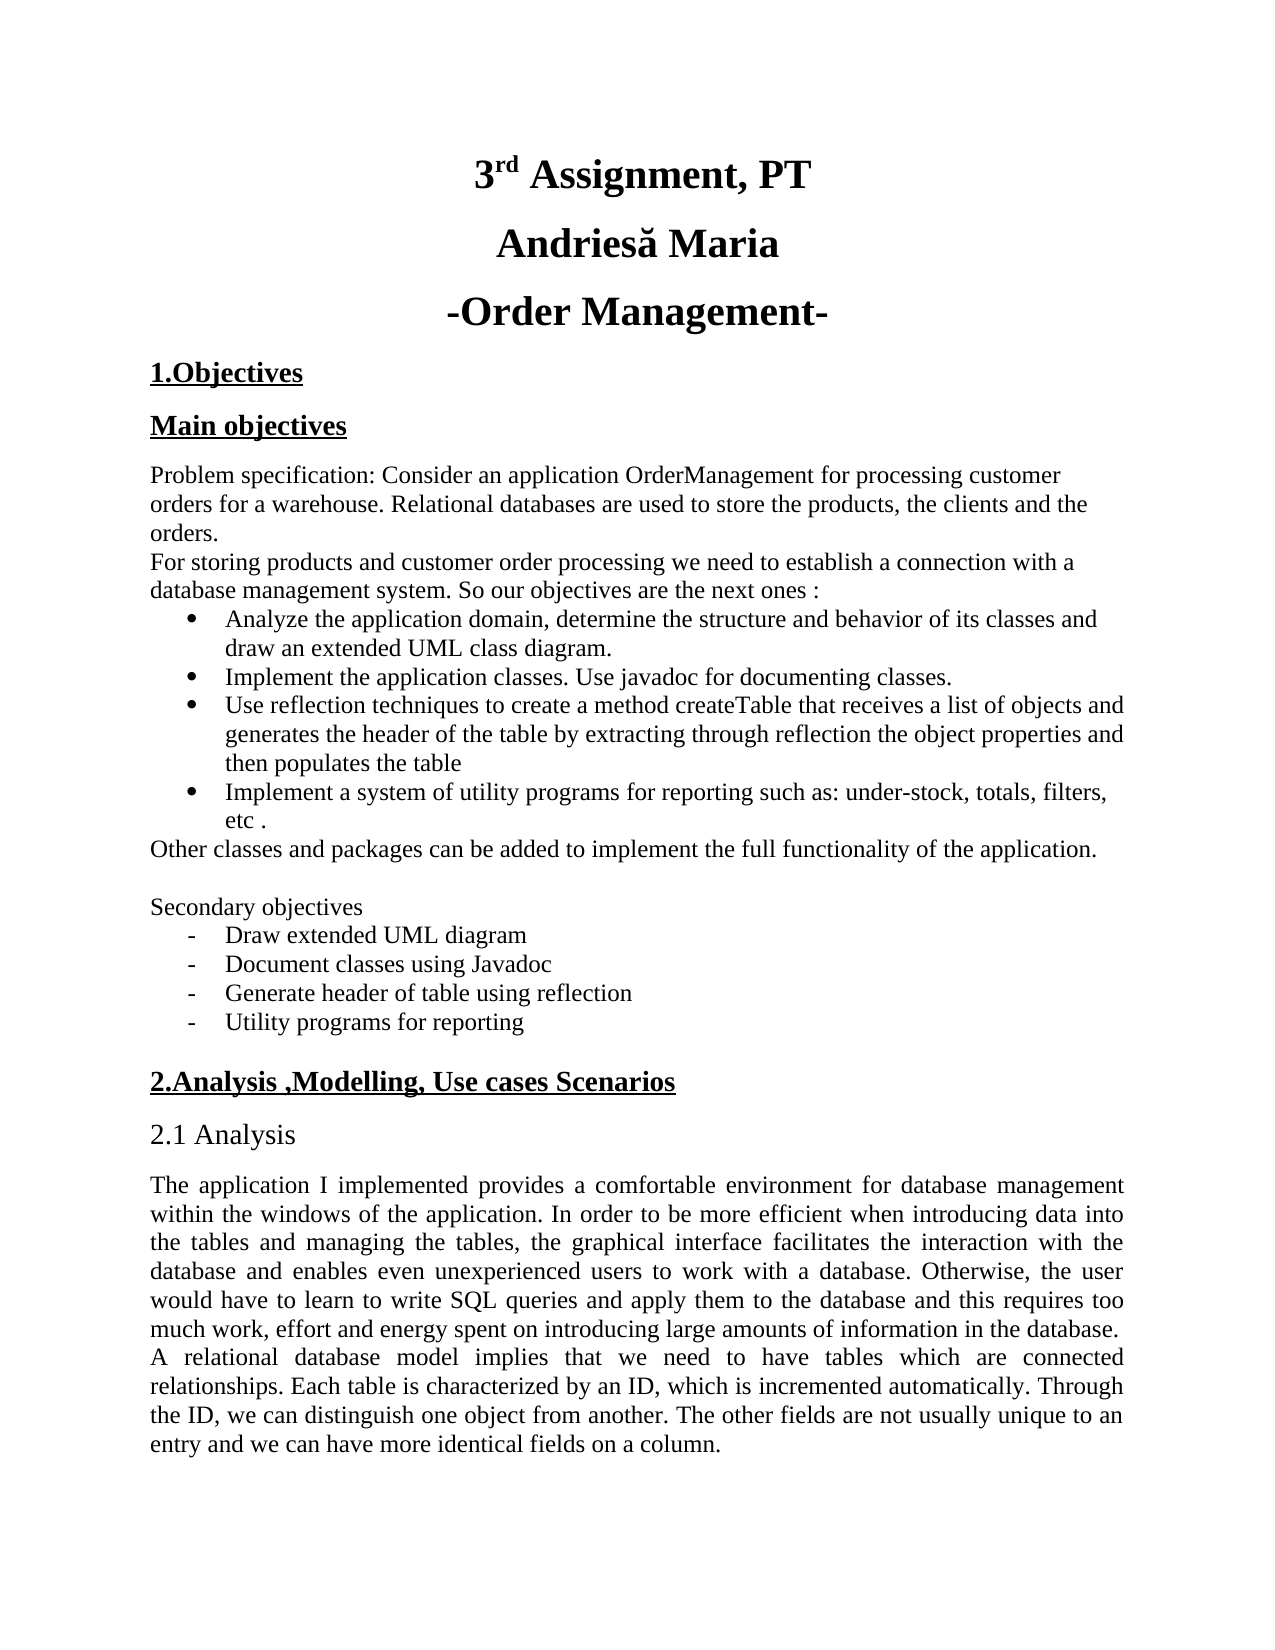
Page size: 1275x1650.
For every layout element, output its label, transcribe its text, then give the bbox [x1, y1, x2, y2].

list Draw extended UML diagram [187, 921, 1125, 949]
text Other classes and packages can be added to implement the full functionality of the application. [150, 834, 1125, 863]
text Problem specification: Consider an application OrderManagement for processing customer orders for a warehouse. Relational databases are used to store the products, the clients and the orders. [150, 461, 1125, 547]
list Implement the application classes. Use javadoc for documenting classes. [187, 662, 1125, 691]
text Main objectives [150, 408, 1125, 441]
text 3rd Assignment, PT [150, 150, 1125, 198]
text For storing products and customer order processing we need to establish a connection with a database management system. So our objectives are the next ones : [150, 547, 1125, 604]
text Andriesă Maria [150, 218, 1125, 266]
text Secondary objectives [150, 892, 1125, 921]
list Implement a system of utility programs for reporting such as: under-stock, totals, filters, etc . [187, 777, 1125, 834]
list Document classes using Javadoc [187, 949, 1125, 978]
text 2.Analysis ,Modelling, Use cases Scenarios [150, 1064, 1125, 1098]
text -Order Management- [150, 287, 1125, 334]
list Generate header of table using reflection [187, 978, 1125, 1007]
list Use reflection techniques to create a method createTable that receives a list of objects and generates the header of the table by extracting through reflection the object properties and then populates the table [187, 691, 1125, 777]
list Utility programs for reporting [187, 1007, 1125, 1036]
text A relational database model implies that we need to have tables which are connected relationships. Each table is characterized by an ID, which is incremented automatically. Through the ID, we can distinguish one object from another. The other fields are not usually unique to an entry and we can have more identical fields on a column. [150, 1342, 1125, 1457]
text The application I implemented provides a comfortable environment for database management within the windows of the application. In order to be more efficient when introducing data into the tables and managing the tables, the graphical interface facilitates the interaction with the database and enables even unexperienced users to work with a database. Otherwise, the user would have to learn to write SQL queries and apply them to the database and this requires too much work, effort and energy spent on introducing large amounts of information in the database. [150, 1170, 1125, 1342]
list Analyze the application domain, determine the structure and behavior of its classes and draw an extended UML class diagram. [187, 604, 1125, 662]
text 1.Objectives [150, 355, 1125, 388]
text 2.1 Analysis [150, 1117, 1125, 1151]
